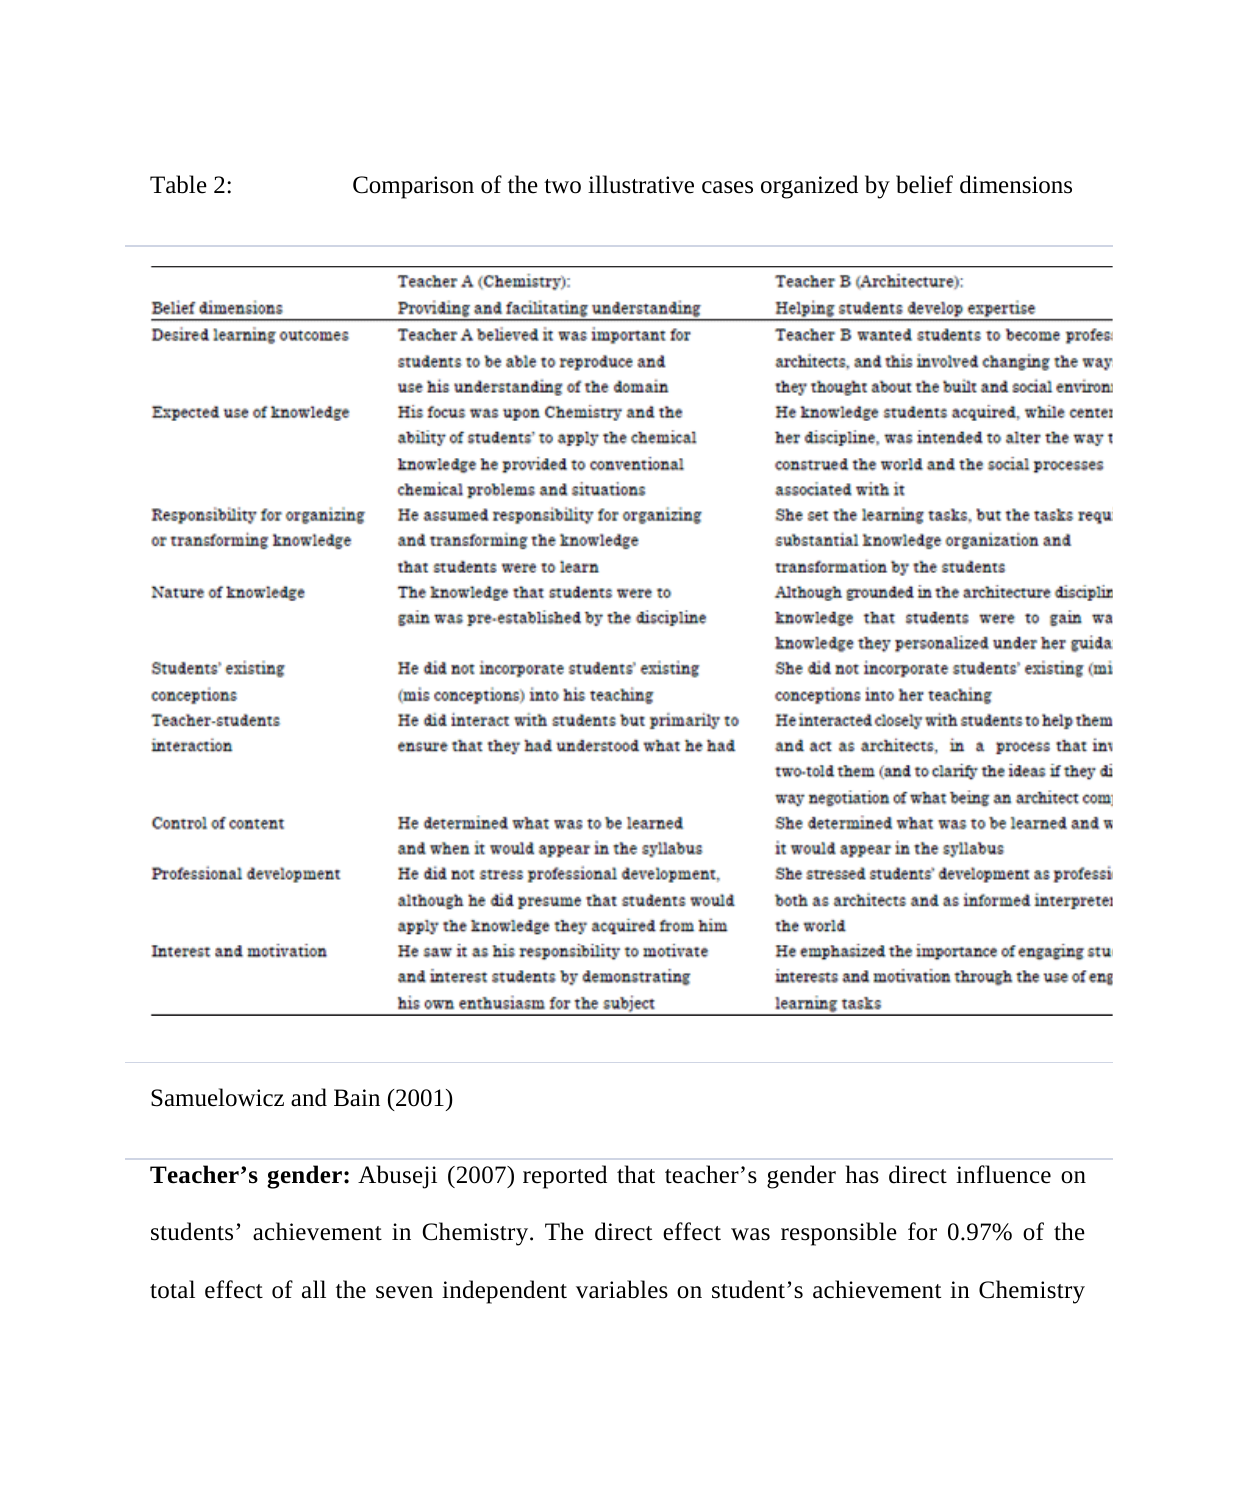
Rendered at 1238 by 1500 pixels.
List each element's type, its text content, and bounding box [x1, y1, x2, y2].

picture [150, 266, 1113, 1016]
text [150, 1160, 1087, 1303]
table_header Table 2: [125, 150, 327, 245]
table_header Comparison of the two illustrative cases organized by belief dimensions [327, 150, 1112, 245]
table_cell Samuelowicz and Bain (2001) [125, 1063, 1112, 1158]
table_cell [125, 247, 1112, 1062]
